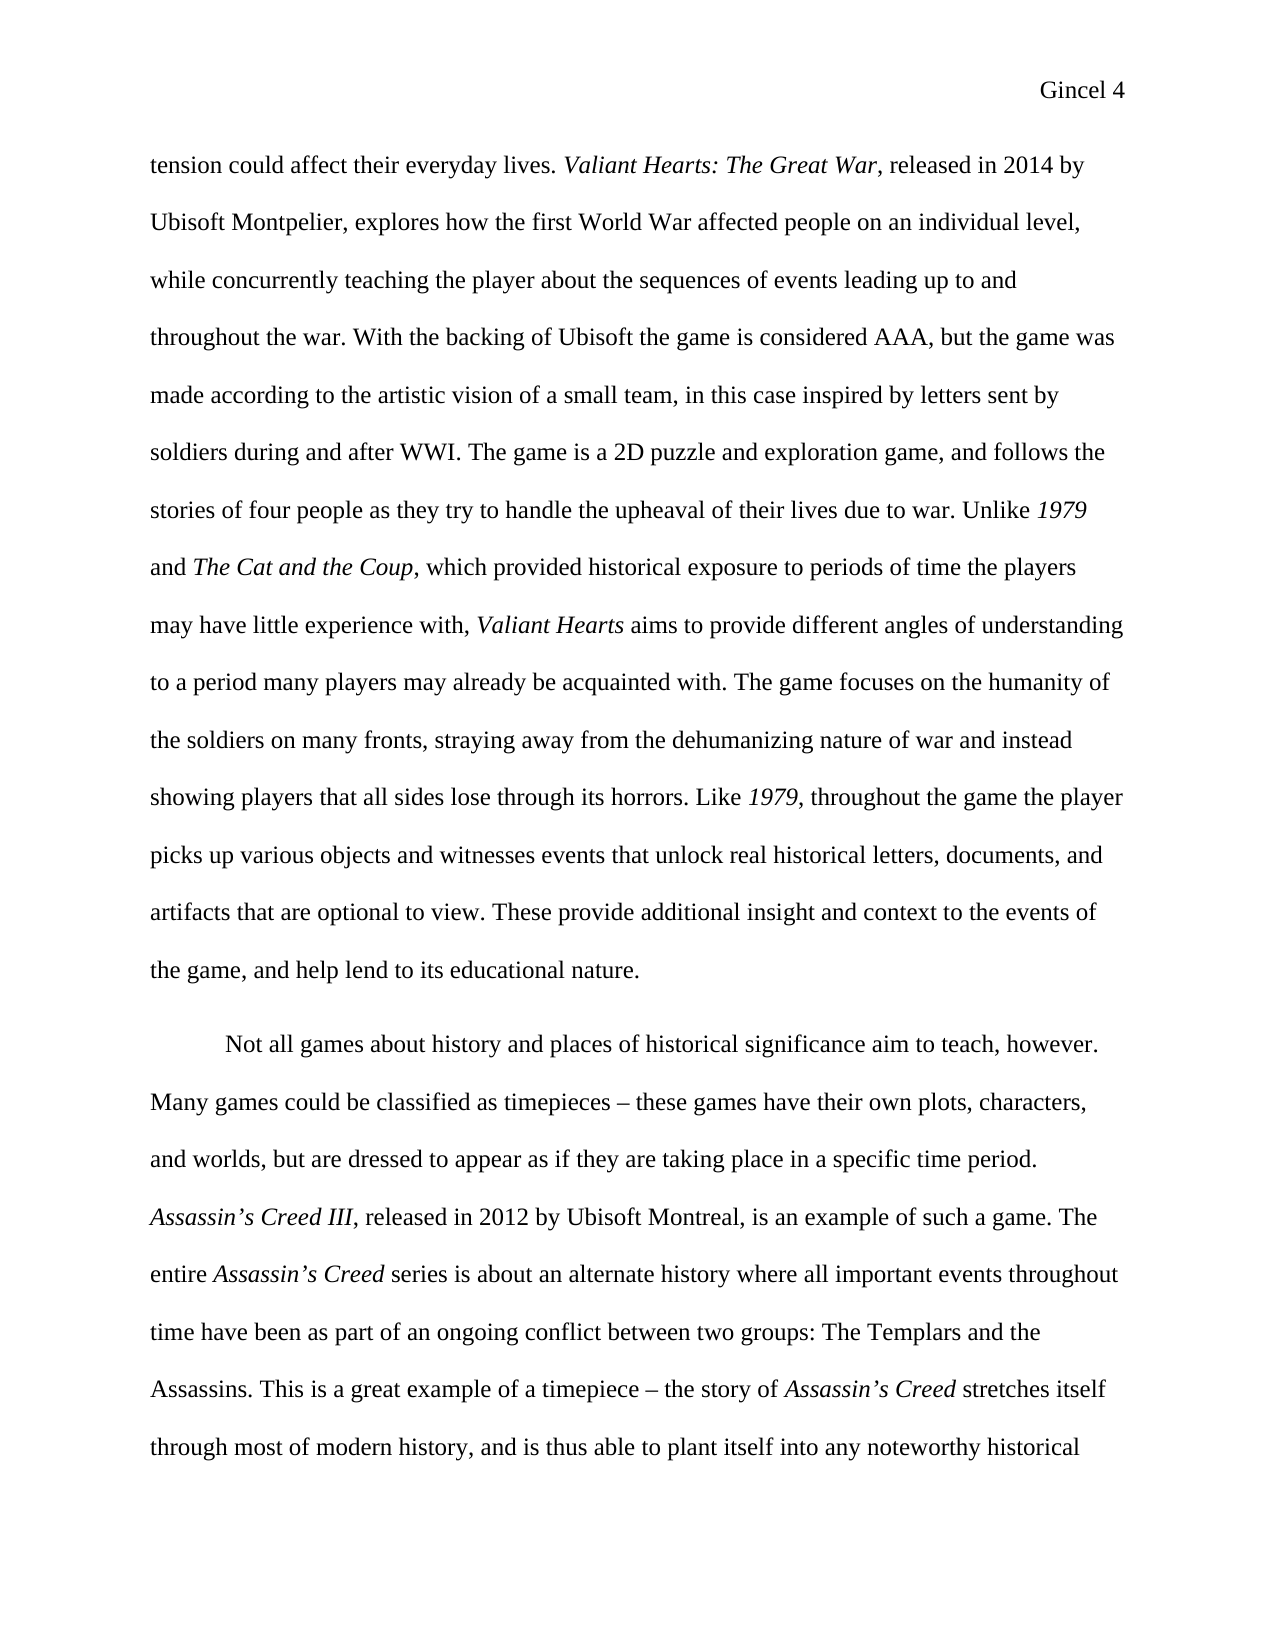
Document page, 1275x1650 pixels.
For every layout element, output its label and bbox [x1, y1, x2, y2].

text [150, 1029, 1125, 1460]
text [150, 150, 1125, 984]
